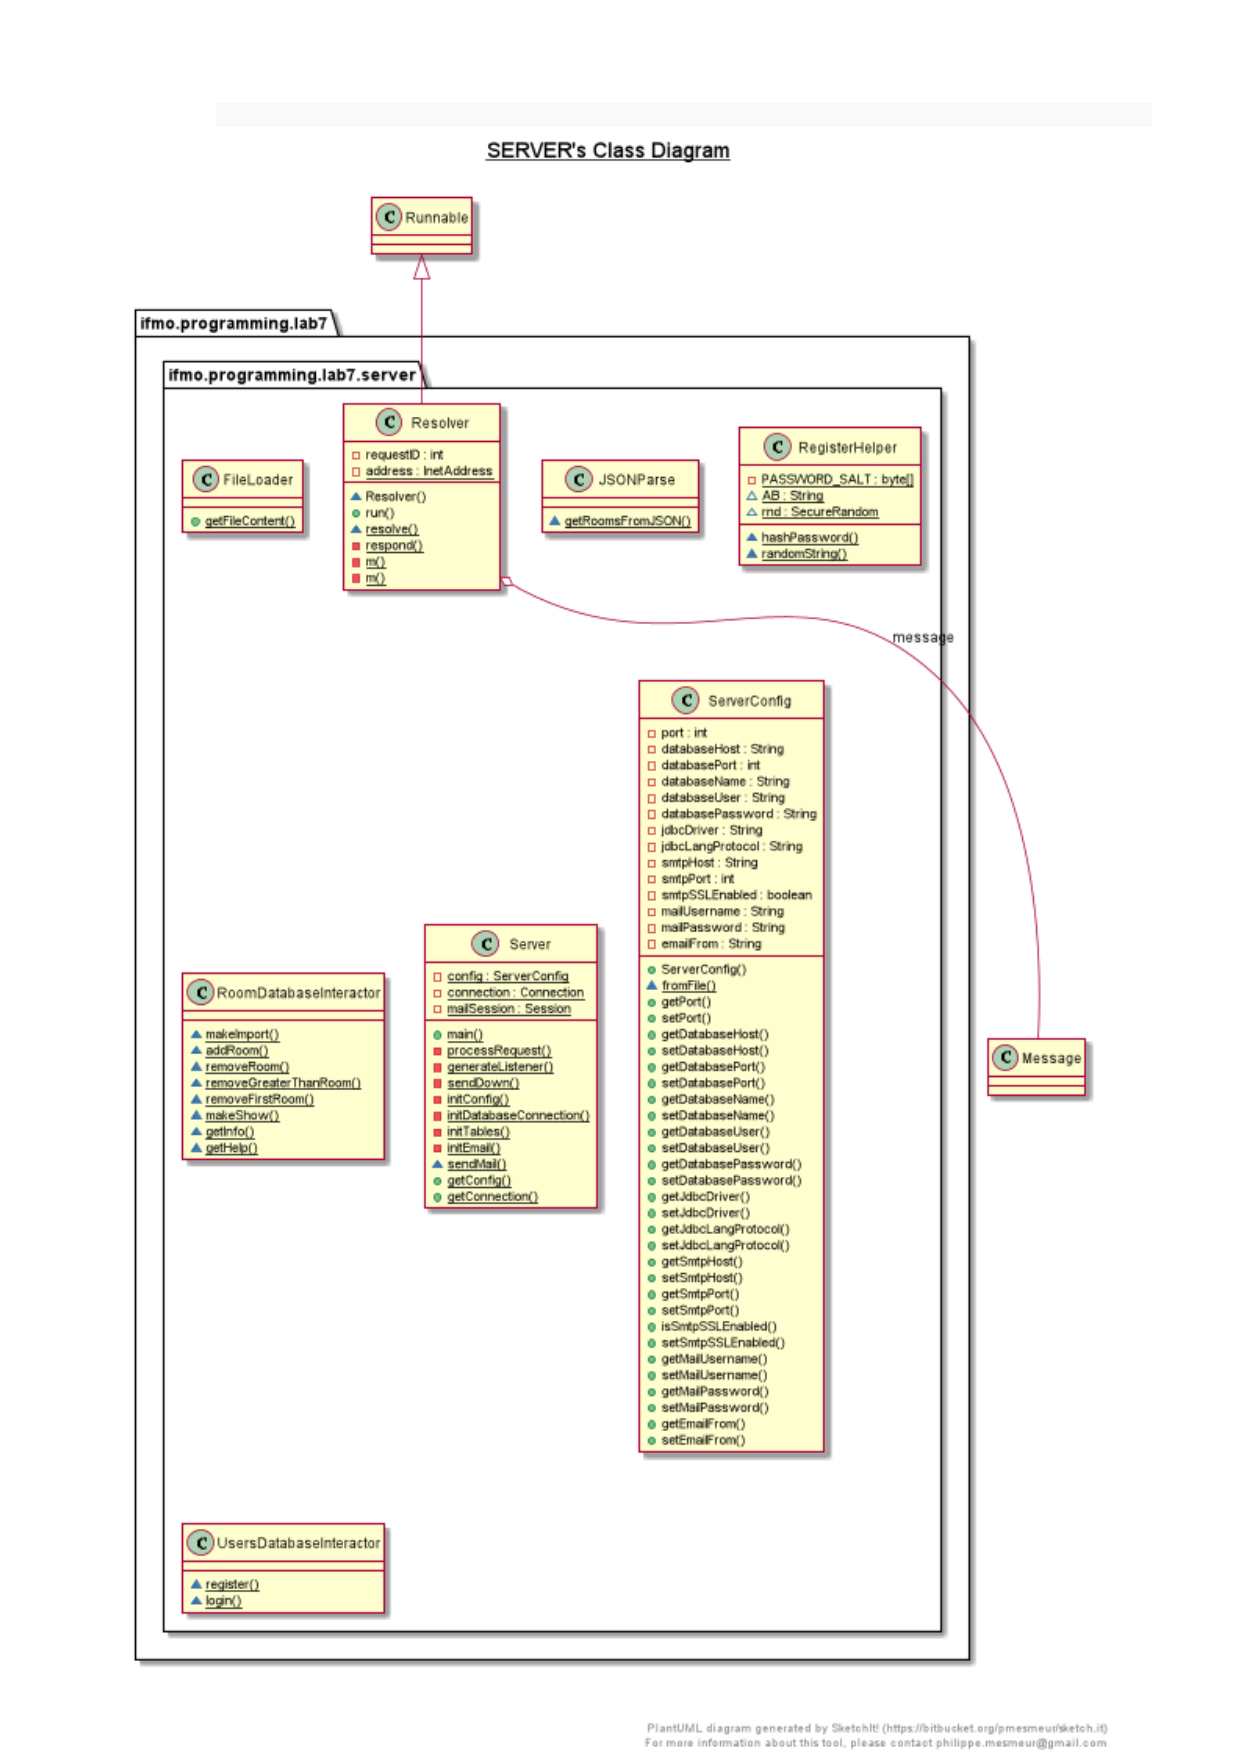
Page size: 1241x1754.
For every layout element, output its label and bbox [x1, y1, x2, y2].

picture [110, 136, 1119, 1754]
